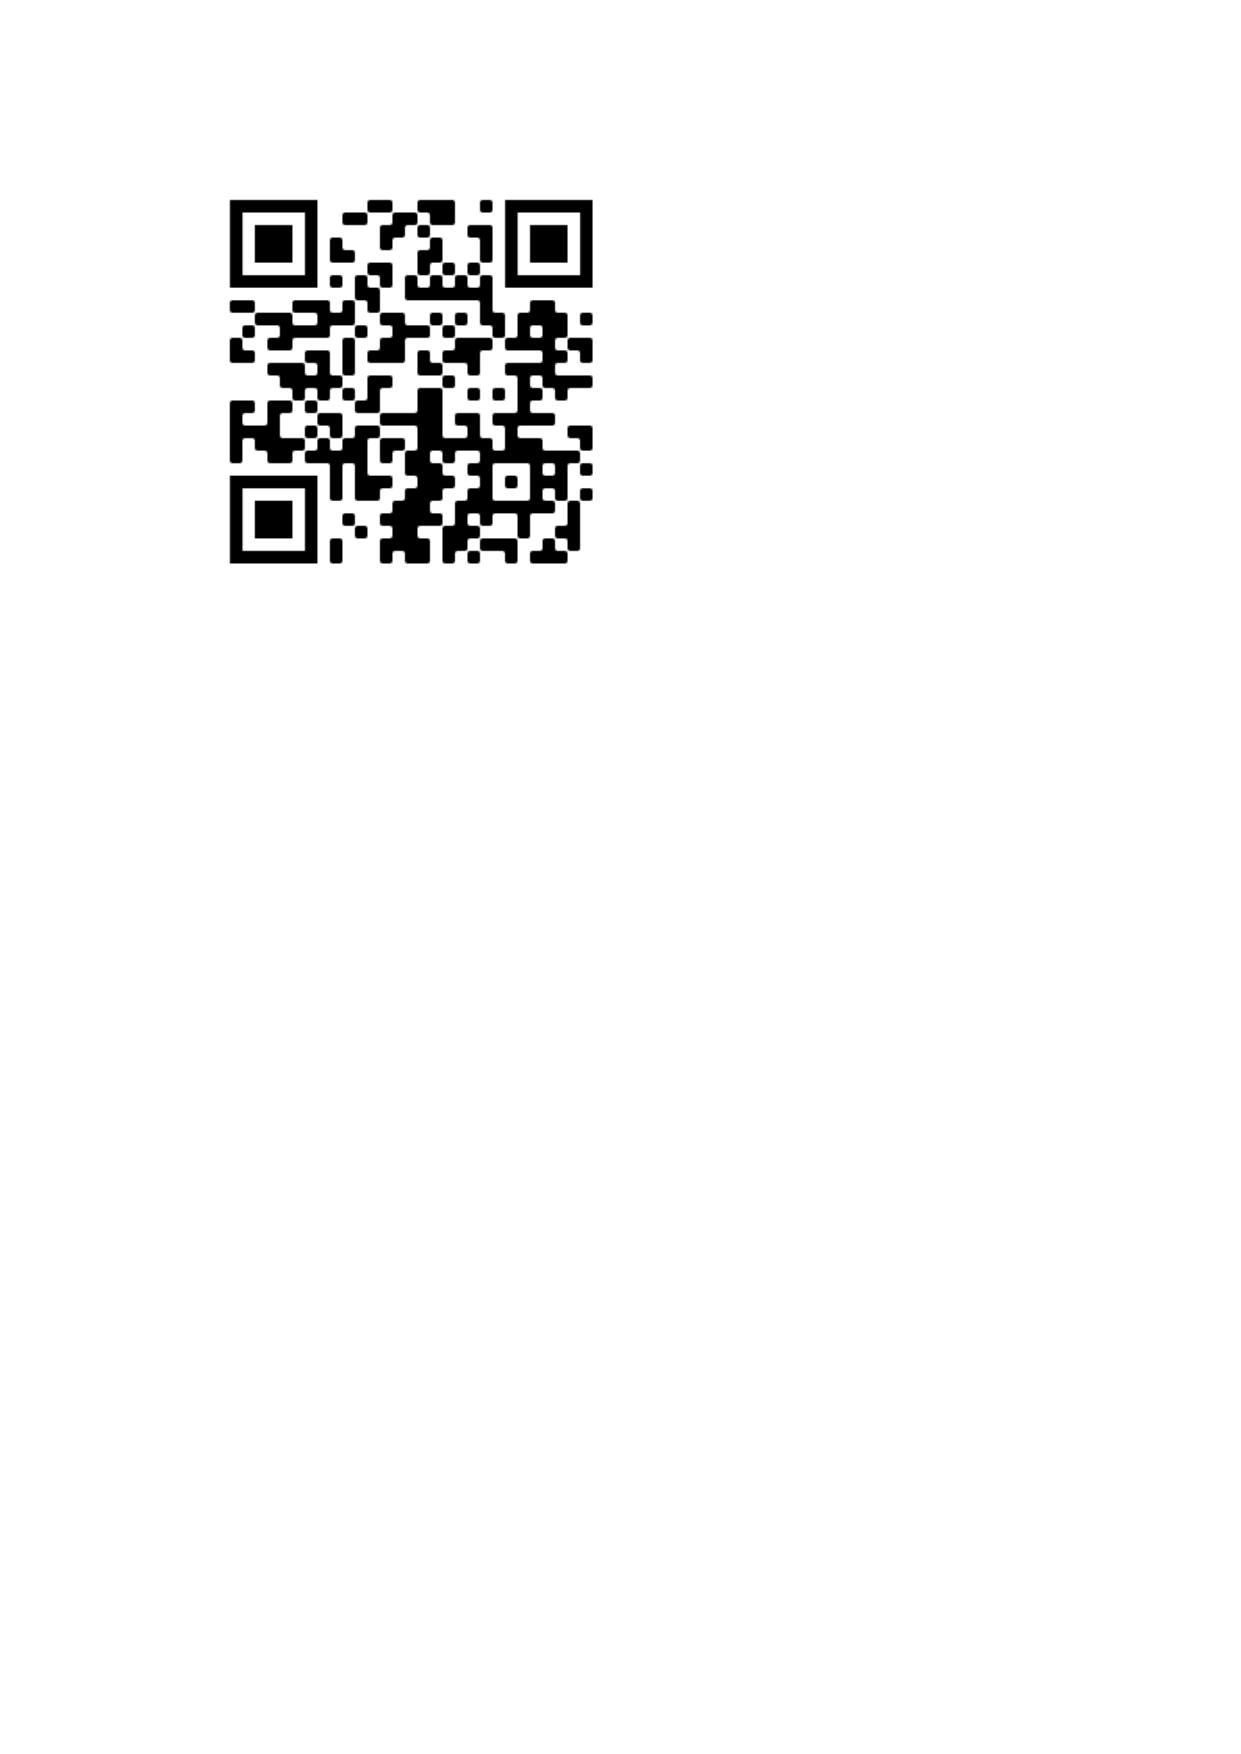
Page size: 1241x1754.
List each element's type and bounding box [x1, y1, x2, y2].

picture [177, 147, 646, 617]
